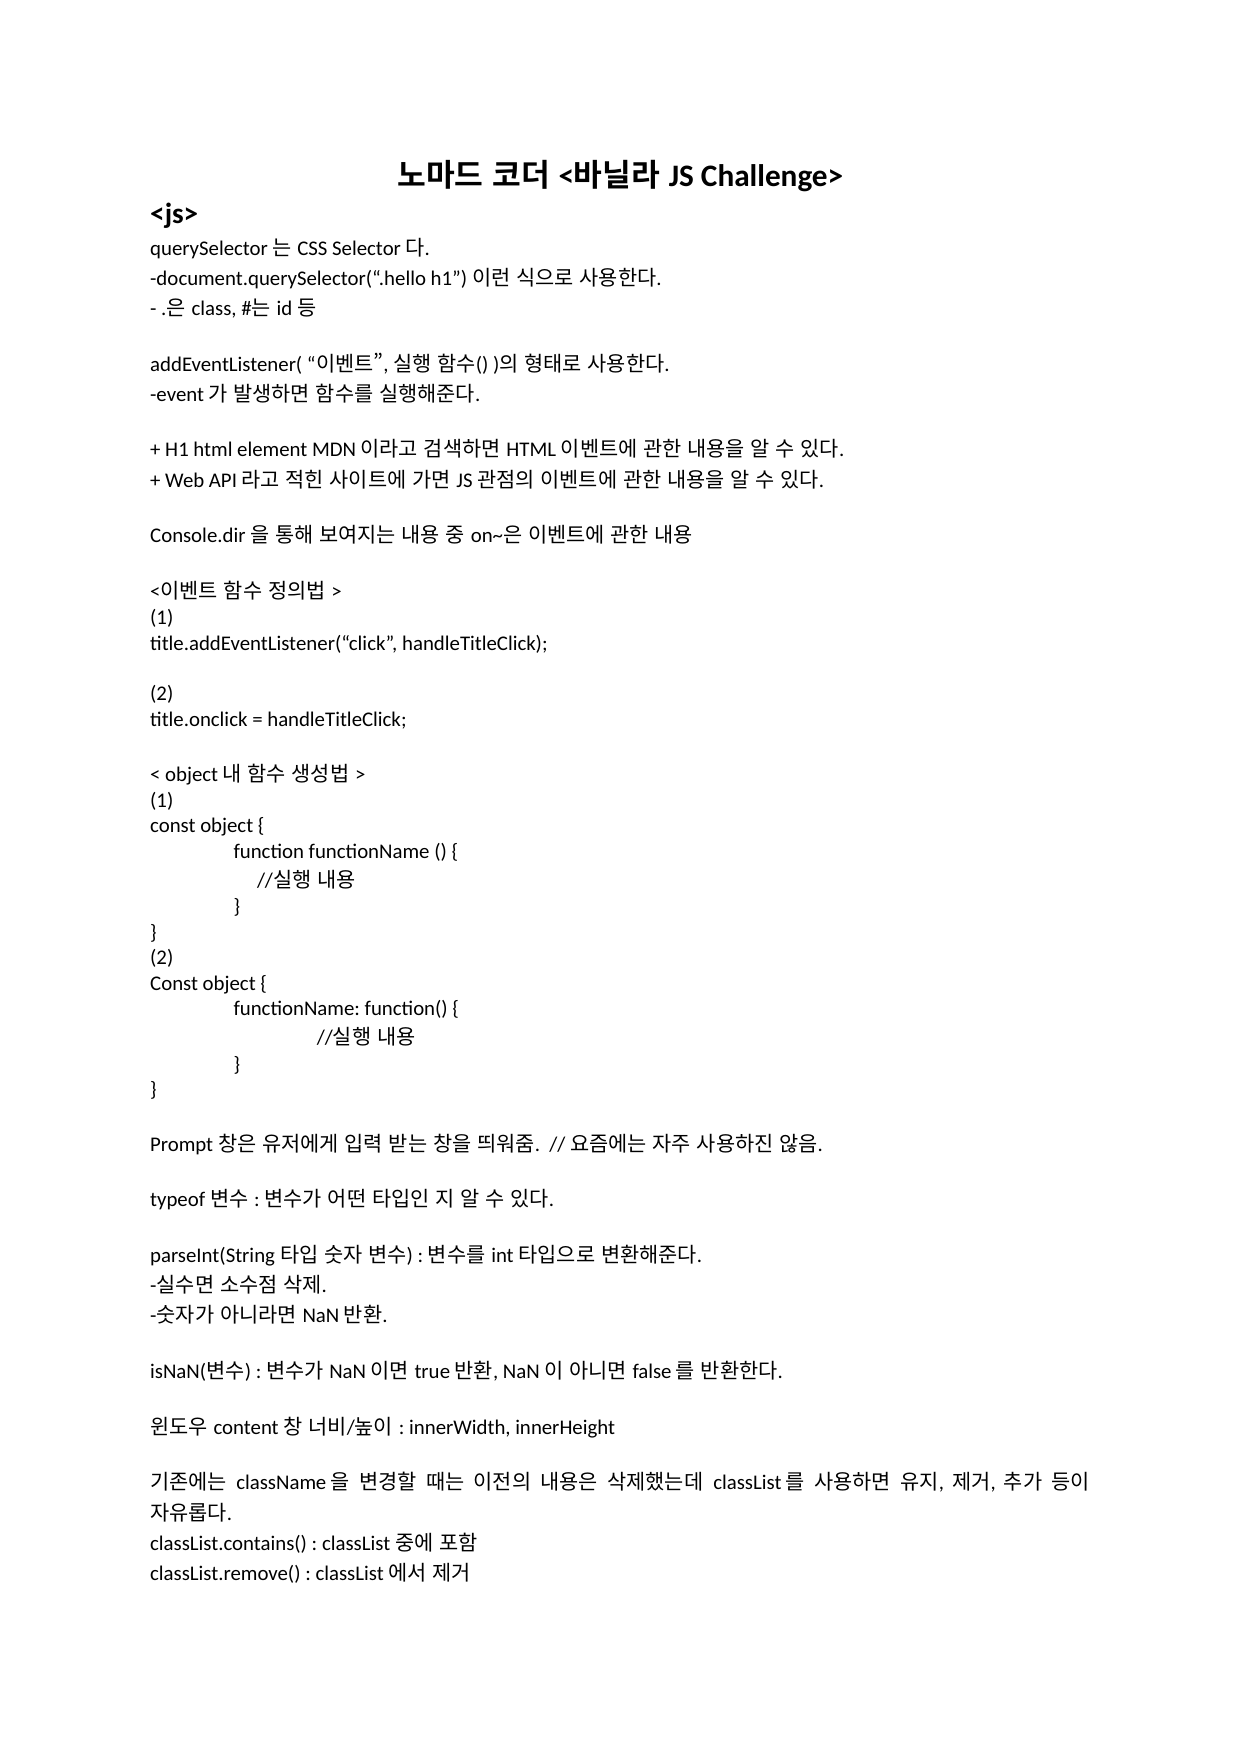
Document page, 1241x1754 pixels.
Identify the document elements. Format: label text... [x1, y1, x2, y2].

text classList.contains() : classList 중에 포함 [150, 1526, 1090, 1556]
text - .은 class, #는 id 등 [150, 291, 1090, 321]
text + H1 html element MDN이라고 검색하면 HTML 이벤트에 관한 내용을 알 수 있다. [150, 433, 1090, 463]
text const object { [150, 812, 1090, 838]
text //실행 내용 [150, 863, 1090, 893]
text title.onclick = handleTitleClick; [150, 706, 1090, 731]
text //실행 내용 [150, 1021, 1090, 1051]
text (1) [150, 787, 1090, 812]
text 윈도우 content 창 너비/높이 : innerWidth, innerHeight [150, 1410, 1090, 1440]
text -event가 발생하면 함수를 실행해준다. [150, 377, 1090, 407]
text <js> [150, 195, 1090, 231]
text 기존에는 className을 변경할 때는 이전의 내용은 삭제했는데 classList를 사용하면 유지, 제거, 추가 등이 자유롭다. [150, 1466, 1090, 1526]
text (1) [150, 604, 1090, 630]
text } [150, 1051, 1090, 1076]
text addEventListener( “이벤트”, 실행 함수() )의 형태로 사용한다. [150, 347, 1090, 377]
text (2) [150, 681, 1090, 706]
text } [150, 1076, 1090, 1102]
text parseInt(String 타입 숫자 변수) : 변수를 int 타입으로 변환해준다. [150, 1238, 1090, 1268]
text (2) [150, 944, 1090, 970]
text <이벤트 함수 정의법 > [150, 574, 1090, 604]
text } [150, 919, 1090, 944]
text Const object { [150, 970, 1090, 995]
text 노마드 코더 <바닐라 JS Challenge> [150, 150, 1090, 195]
text < object내 함수 생성법 > [150, 757, 1090, 787]
text -숫자가 아니라면 NaN 반환. [150, 1299, 1090, 1329]
text function functionName () { [150, 838, 1090, 863]
text functionName: function() { [150, 995, 1090, 1021]
text } [150, 893, 1090, 919]
text -실수면 소수점 삭제. [150, 1268, 1090, 1299]
text Console.dir을 통해 보여지는 내용 중 on~은 이벤트에 관한 내용 [150, 518, 1090, 549]
text + Web API라고 적힌 사이트에 가면 JS 관점의 이벤트에 관한 내용을 알 수 있다. [150, 463, 1090, 493]
text -document.querySelector(“.hello h1”) 이런 식으로 사용한다. [150, 261, 1090, 291]
text querySelector는 CSS Selector다. [150, 231, 1090, 261]
text typeof 변수 : 변수가 어떤 타입인 지 알 수 있다. [150, 1183, 1090, 1213]
text isNaN(변수) : 변수가 NaN이면 true 반환, NaN이 아니면 false를 반환한다. [150, 1354, 1090, 1384]
text classList.remove() : classList에서 제거 [150, 1556, 1090, 1586]
text title.addEventListener(“click”, handleTitleClick); [150, 630, 1090, 655]
text Prompt 창은 유저에게 입력 받는 창을 띄워줌. // 요즘에는 자주 사용하진 않음. [150, 1127, 1090, 1157]
